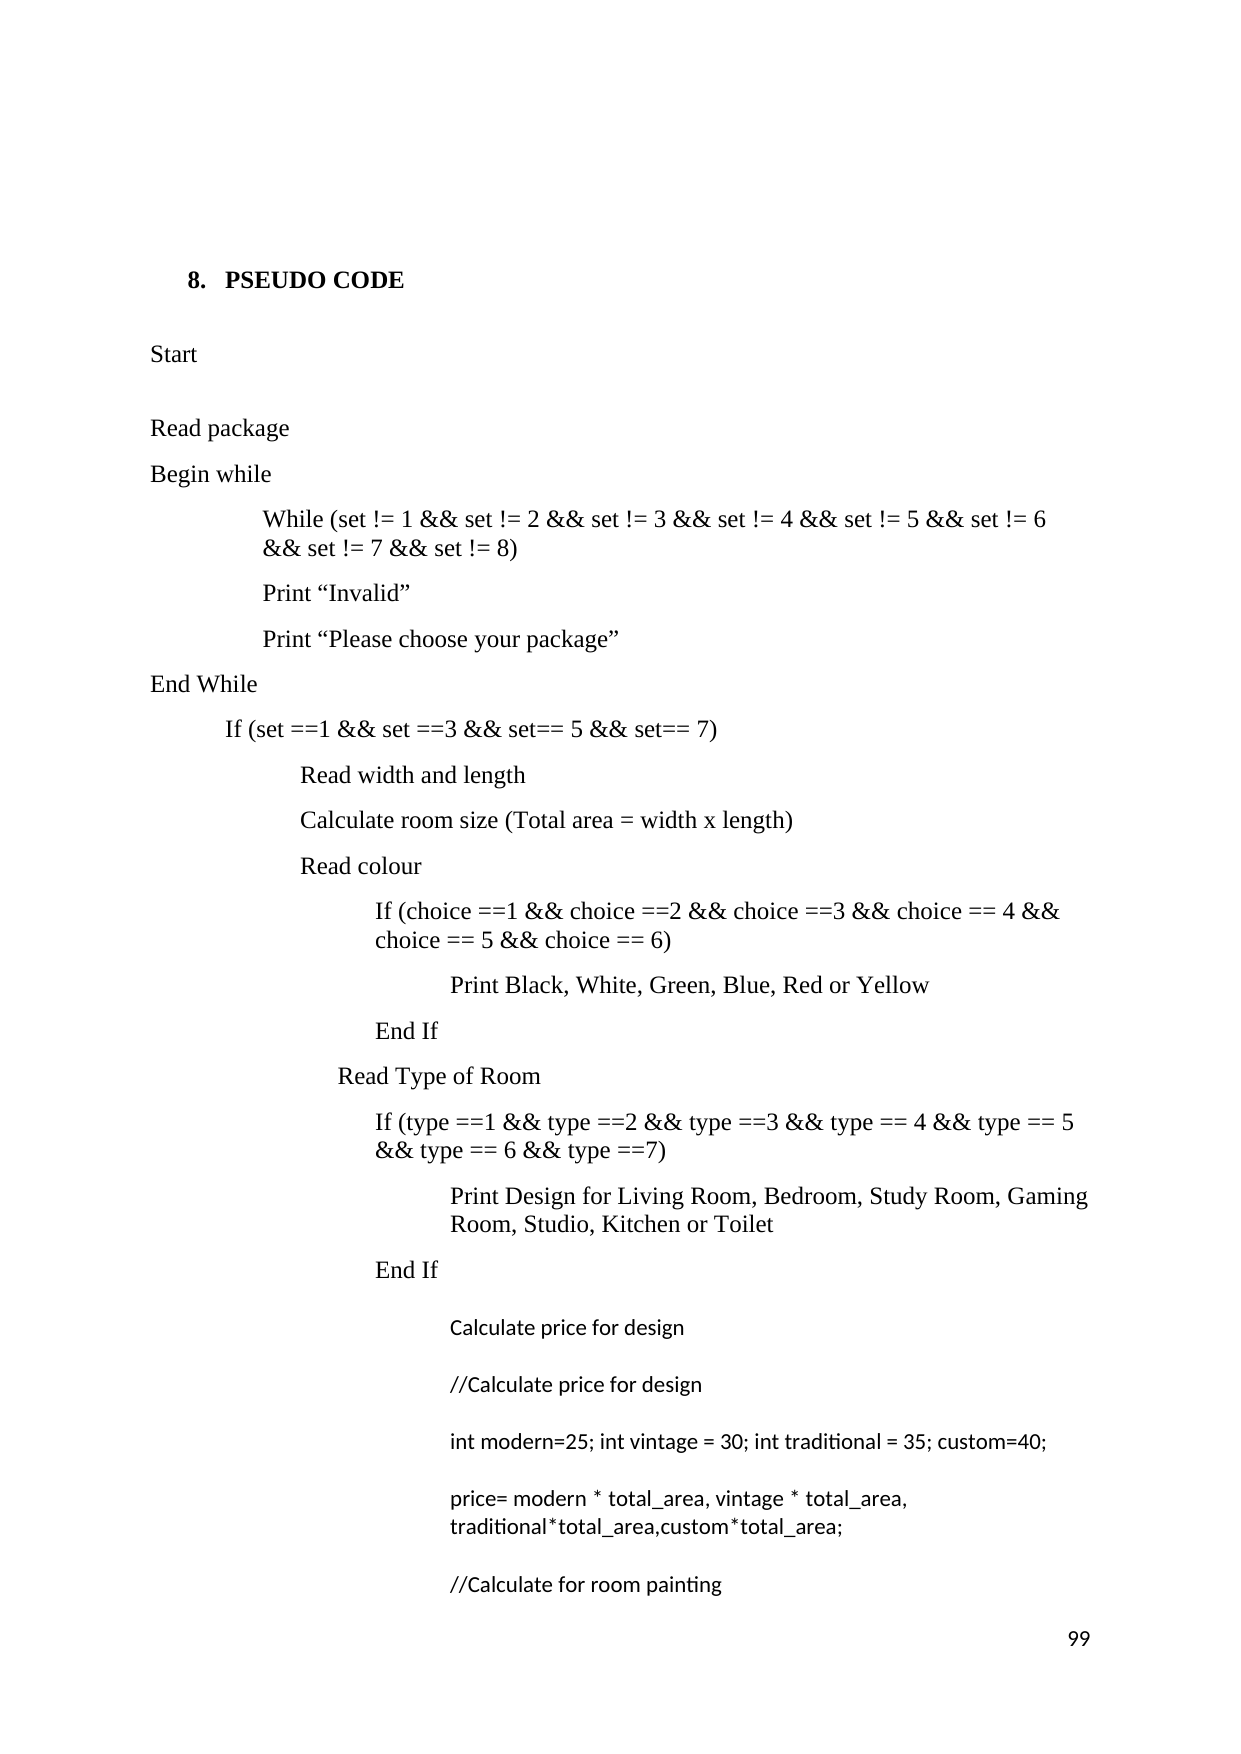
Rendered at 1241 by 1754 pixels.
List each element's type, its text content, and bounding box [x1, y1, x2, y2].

text Begin while [150, 459, 1090, 487]
text End If [337, 1016, 1090, 1044]
text Print Black, White, Green, Blue, Red or Yellow [412, 970, 1090, 999]
text End If [300, 1255, 1090, 1284]
text //Calculate price for design [375, 1370, 1090, 1398]
text int modern=25; int vintage = 30; int traditional = 35; custom=40; [450, 1427, 1090, 1455]
text Calculate room size (Total area = width x length) [150, 805, 1090, 834]
text Print Design for Living Room, Bedroom, Study Room, Gaming Room, Studio, Kitchen or Toilet [450, 1181, 1090, 1238]
text Read width and length [150, 760, 1090, 789]
text End While [150, 669, 1090, 698]
text If (choice ==1 && choice ==2 && choice ==3 && choice == 4 && choice == 5 && choice == 6) [375, 896, 1090, 954]
text If (set ==1 && set ==3 && set== 5 && set== 7) [150, 714, 1090, 743]
list PSEUDO CODE [187, 265, 1090, 294]
text Read colour [150, 851, 1090, 879]
text If (type ==1 && type ==2 && type ==3 && type == 4 && type == 5 && type == 6 && type ==7) [375, 1107, 1090, 1164]
text Read package [150, 413, 1090, 442]
text Print “Please choose your package” [262, 624, 1090, 652]
text Calculate price for design [375, 1313, 1090, 1341]
text price= modern * total_area, vintage * total_area, traditional*total_area,custom*total_area; [450, 1484, 1090, 1541]
text While (set != 1 && set != 2 && set != 3 && set != 4 && set != 5 && set != 6 && set != 7 && set != 8) [262, 504, 1090, 562]
text Start [150, 339, 1090, 368]
text Print “Invalid” [262, 578, 1090, 607]
text //Calculate for room painting [375, 1570, 1090, 1598]
text Read Type of Room [337, 1061, 1090, 1090]
